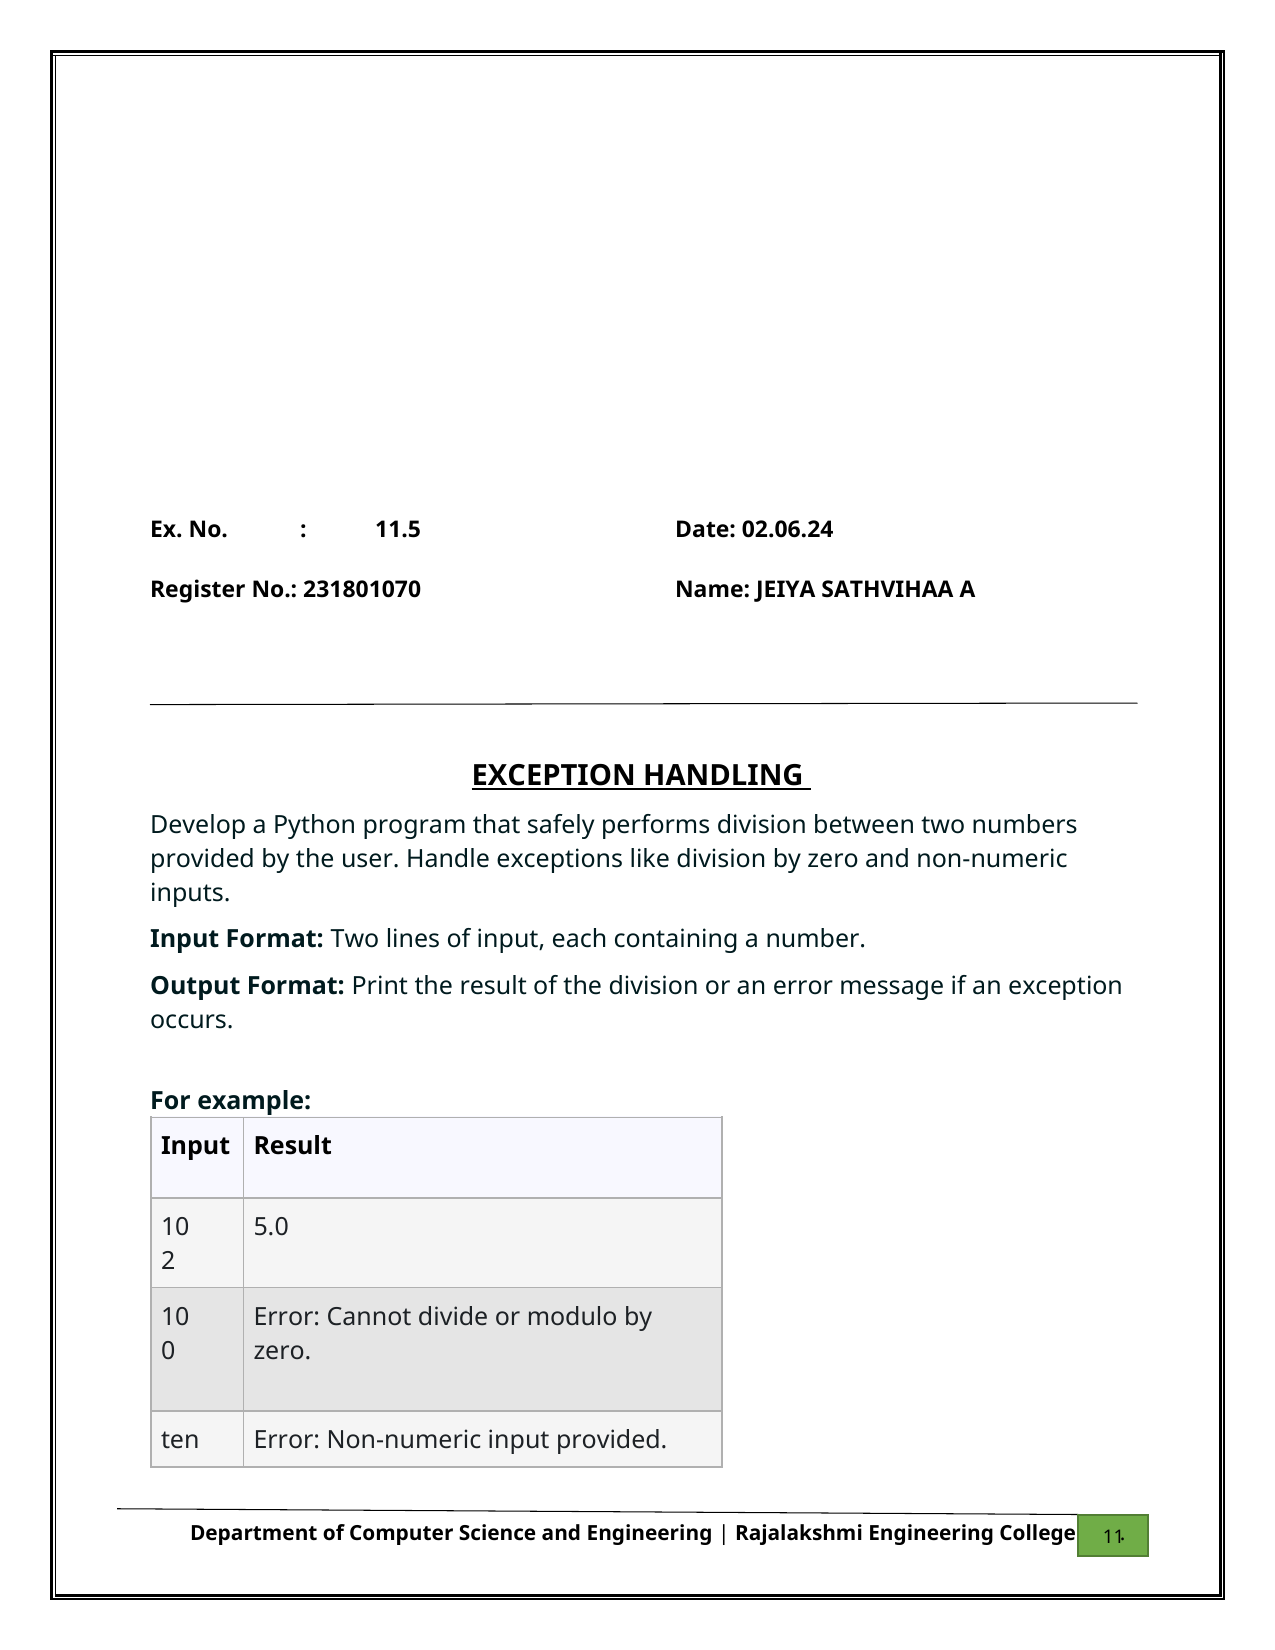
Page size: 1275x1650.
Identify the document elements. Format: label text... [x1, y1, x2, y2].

text Ex. No. : 11.5 Date: 02.06.24 [150, 512, 1125, 544]
table_cell ten 5 [152, 1412, 243, 1466]
table_header Result [244, 1118, 721, 1197]
table_header Input [152, 1118, 243, 1197]
table_cell 10 0 [152, 1288, 243, 1410]
text EXCEPTION HANDLING [150, 754, 1125, 794]
table_cell Error: Non-numeric input provided. [244, 1412, 721, 1466]
text Input Format: Two lines of input, each containing a number. [150, 921, 1125, 955]
text Output Format: Print the result of the division or an error message if an exception occurs. [150, 968, 1125, 1036]
text Register No.: 231801070 Name: JEIYA SATHVIHAA A [150, 573, 1125, 604]
table_cell 5.0 [244, 1199, 721, 1287]
text Develop a Python program that safely performs division between two numbers provided by the user. Handle exceptions like division by zero and non-numeric inputs. [150, 806, 1125, 908]
table_cell Error: Cannot divide or modulo by zero. [244, 1288, 721, 1410]
table_cell 10 2 [152, 1199, 243, 1287]
text For example: [150, 1048, 1125, 1116]
